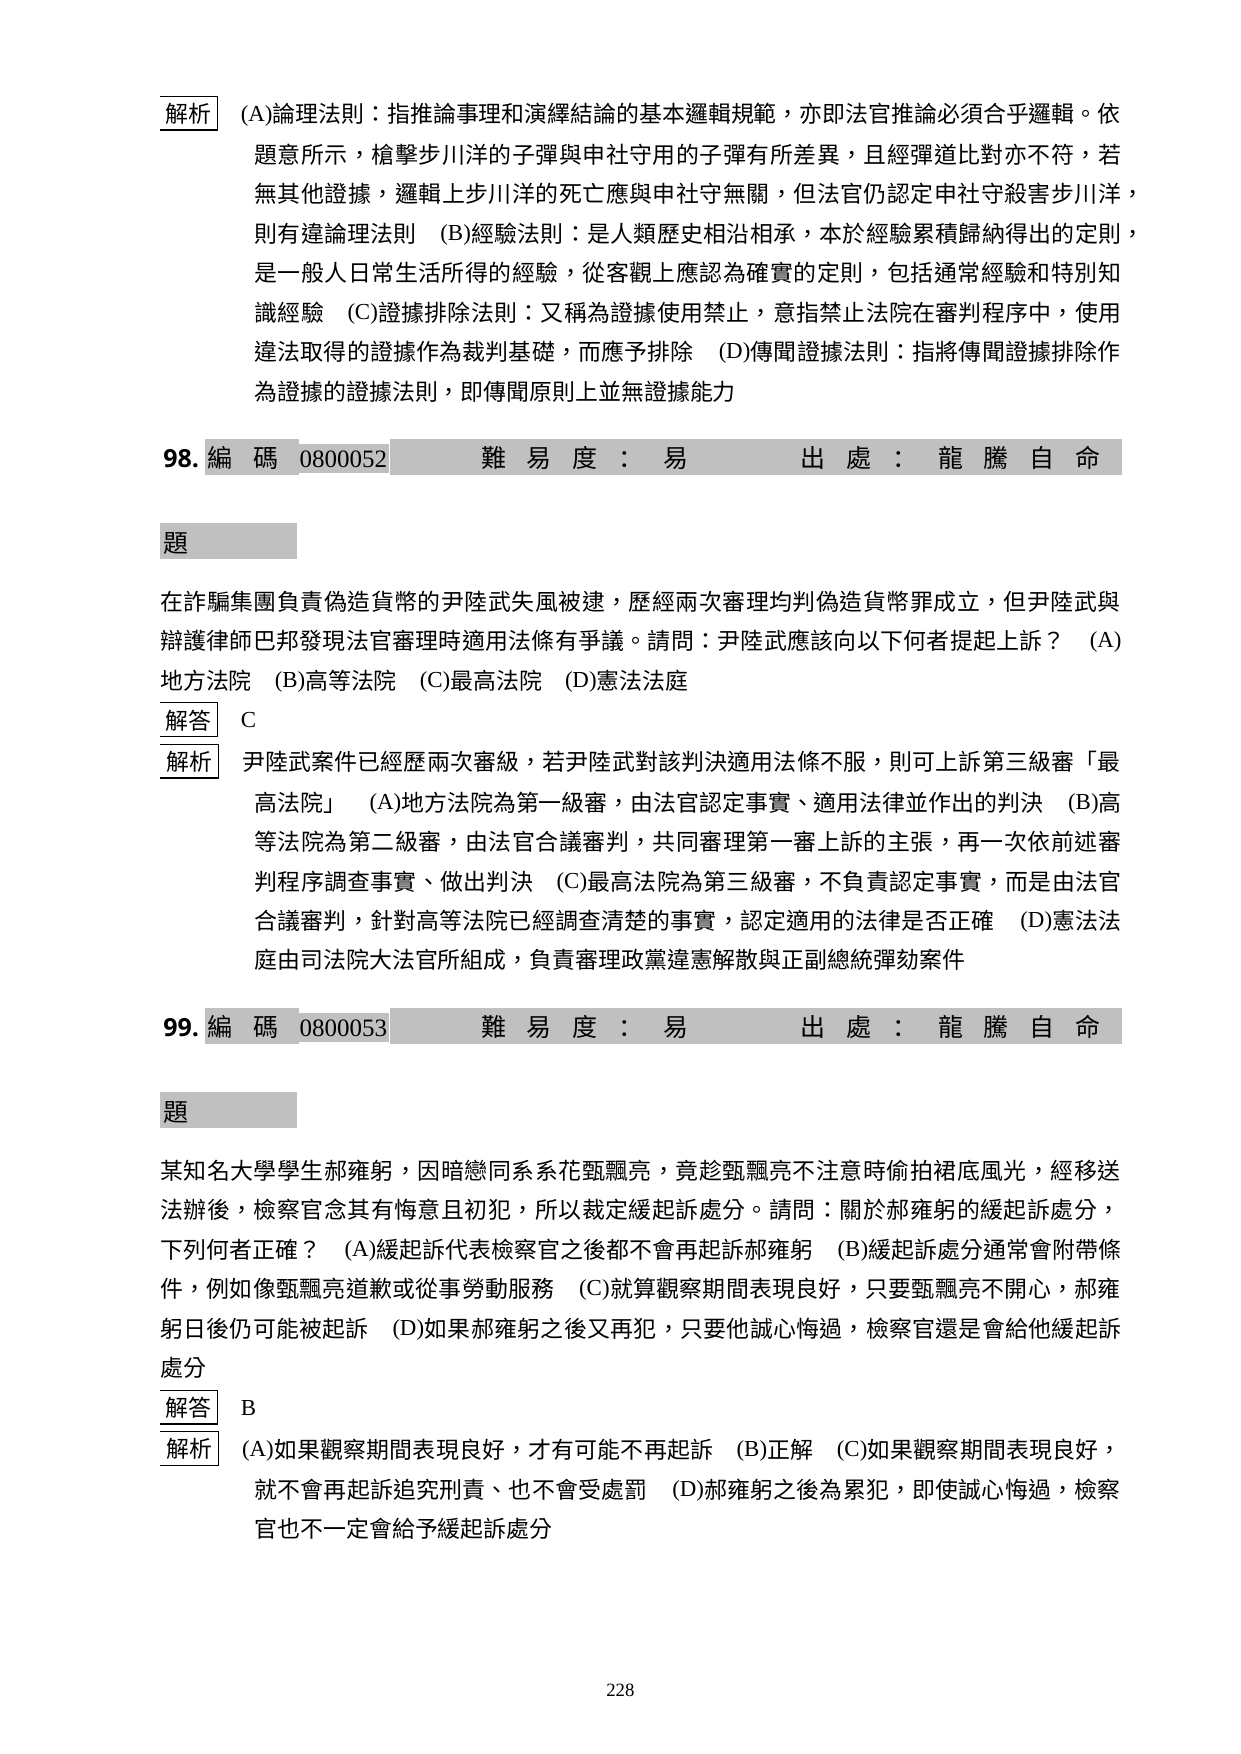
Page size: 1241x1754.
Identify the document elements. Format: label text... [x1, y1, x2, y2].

list 編碼0800052 難易度：易 出處：龍騰自命題 [160, 421, 1122, 577]
text 解答 B [218, 1389, 1122, 1424]
text 解析 尹陸武案件已經歷兩次審級，若尹陸武對該判決適用法條不服，則可上訴第三級審「最高法院」 (A)地方法院為第一級審，由法官認定事實、適用法律並作出的判決 (B)高等法院為第二級審，由法官合議審判，共同審理第一審上訴的主張，再一次依前述審判程序調查事實、做出判決 (C)最高法院為第三級審，不負責認定事實，而是由法官合議審判，針對高等法院已經調查清楚的事實，認定適用的法律是否正確 (D)憲法法庭由司法院大法官所組成，負責審理政黨違憲解散與正副總統彈劾案件 [160, 743, 1122, 976]
text 解答 B [160, 1391, 217, 1423]
text 解答 C [160, 703, 217, 736]
list 編碼0800053 難易度：易 出處：龍騰自命題 [160, 990, 1122, 1146]
text 解答 C [218, 702, 1122, 737]
text 解析 (A)論理法則：指推論事理和演繹結論的基本邏輯規範，亦即法官推論必須合乎邏輯。依題意所示，槍擊步川洋的子彈與申社守用的子彈有所差異，且經彈道比對亦不符，若無其他證據，邏輯上步川洋的死亡應與申社守無關，但法官仍認定申社守殺害步川洋，則有違論理法則 (B)經驗法則：是人類歷史相沿相承，本於經驗累積歸納得出的定則，是一般人日常生活所得的經驗，從客觀上應認為確實的定則，包括通常經驗和特別知識經驗 (C)證據排除法則：又稱為證據使用禁止，意指禁止法院在審判程序中，使用違法取得的證據作為裁判基礎，而應予排除 (D)傳聞證據法則：指將傳聞證據排除作為證據的證據法則，即傳聞原則上並無證據能力 [160, 96, 1122, 407]
text 某知名大學學生郝雍躬，因暗戀同系系花甄飄亮，竟趁甄飄亮不注意時偷拍裙底風光，經移送法辦後，檢察官念其有悔意且初犯，所以裁定緩起訴處分。請問：關於郝雍躬的緩起訴處分，下列何者正確？ (A)緩起訴代表檢察官之後都不會再起訴郝雍躬 (B)緩起訴處分通常會附帶條件，例如像甄飄亮道歉或從事勞動服務 (C)就算觀察期間表現良好，只要甄飄亮不開心，郝雍躬日後仍可能被起訴 (D)如果郝雍躬之後又再犯，只要他誠心悔過，檢察官還是會給他緩起訴處分 [160, 1153, 1122, 1383]
text 在詐騙集團負責偽造貨幣的尹陸武失風被逮，歷經兩次審理均判偽造貨幣罪成立，但尹陸武與辯護律師巴邦發現法官審理時適用法條有爭議。請問：尹陸武應該向以下何者提起上訴？ (A)地方法院 (B)高等法院 (C)最高法院 (D)憲法法庭 [160, 584, 1122, 696]
text 解析 (A)如果觀察期間表現良好，才有可能不再起訴 (B)正解 (C)如果觀察期間表現良好，就不會再起訴追究刑責、也不會受處罰 (D)郝雍躬之後為累犯，即使誠心悔過，檢察官也不一定會給予緩起訴處分 [160, 1431, 1122, 1544]
